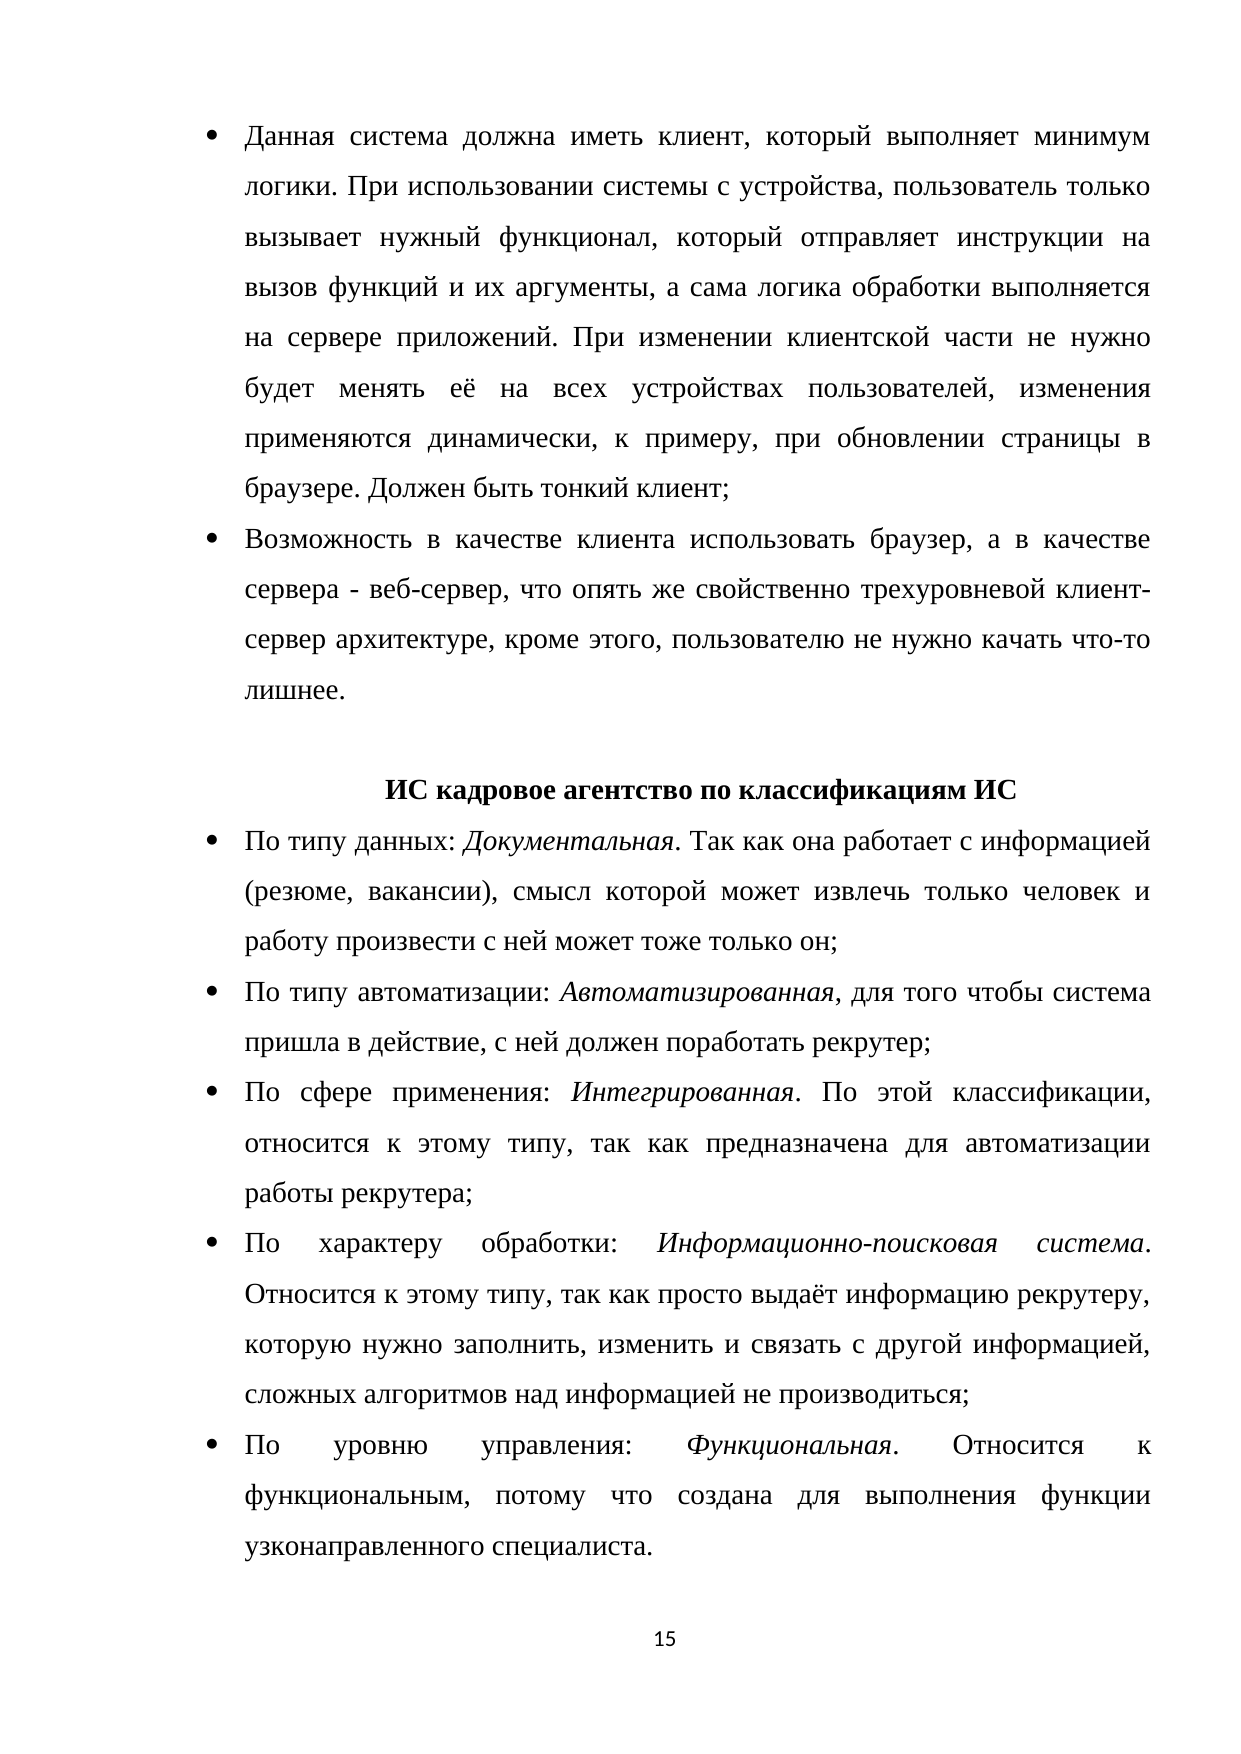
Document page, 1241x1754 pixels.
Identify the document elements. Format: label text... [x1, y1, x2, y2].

list По сфере применения: Интегрированная. По этой классификации, относится к этому типу, так как предназначена для автоматизации работы рекрутера; [207, 1074, 1152, 1209]
list По уровню управления: Функциональная. Относится к функциональным, потому что создана для выполнения функции узконаправленного специалиста. [207, 1427, 1152, 1561]
list Данная система должна иметь клиент, который выполняет минимум логики. При использовании системы с устройства, пользователь только вызывает нужный функционал, который отправляет инструкции на вызов функций и их аргументы, а сама логика обработки выполняется на сервере приложений. При изменении клиентской части не нужно будет менять её на всех устройствах пользователей, изменения применяются динамически, к примеру, при обновлении страницы в браузере. Должен быть тонкий клиент; [207, 118, 1152, 504]
list Возможность в качестве клиента использовать браузер, а в качестве сервера - веб-сервер, что опять же свойственно трехуровневой клиент-сервер архитектуре, кроме этого, пользователю не нужно качать что-то лишнее. [207, 521, 1152, 705]
list По характеру обработки: Информационно-поисковая система. Относится к этому типу, так как просто выдаёт информацию рекрутеру, которую нужно заполнить, изменить и связать с другой информацией, сложных алгоритмов над информацией не производиться; [207, 1226, 1152, 1410]
list ИС кадровое агентство по классификациям ИС [177, 772, 1152, 806]
list По типу данных: Документальная. Так как она работает с информацией (резюме, вакансии), смысл которой может извлечь только человек и работу произвести с ней может тоже только он; [207, 823, 1152, 957]
list По типу автоматизации: Автоматизированная, для того чтобы система пришла в действие, с ней должен поработать рекрутер; [207, 974, 1152, 1058]
